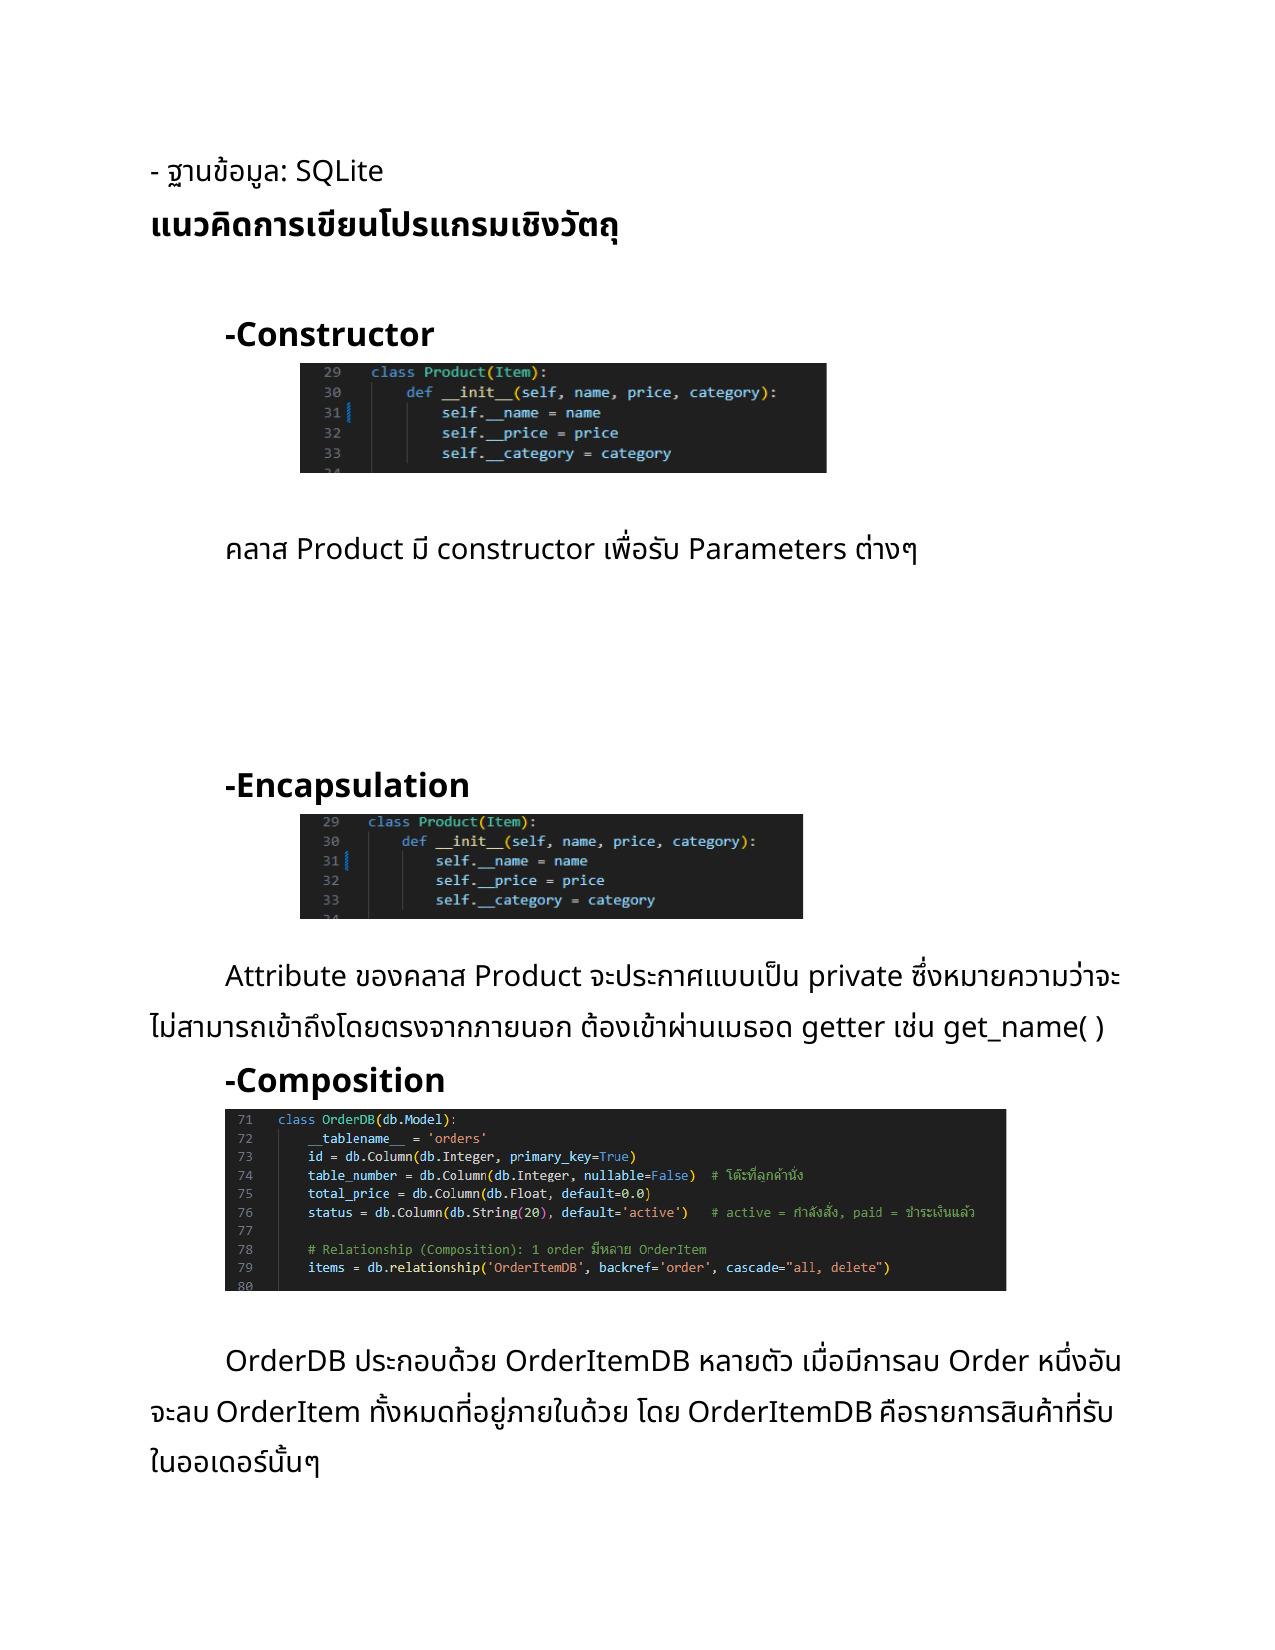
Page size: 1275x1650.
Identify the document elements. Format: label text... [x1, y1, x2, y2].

text แนวคิดการเขียนโปรแกรมเชิงวัตถุ [150, 201, 1125, 251]
text Attribute ของคลาส Product จะประกาศแบบเป็น private ซึ่งหมายความว่าจะไม่สามารถเข้าถึงโดยตรงจากภายนอก ต้องเข้าผ่านเมธอด getter เช่น get_name( ) [150, 956, 1125, 1051]
text - ฐานข้อมูล: SQLite [150, 150, 1125, 194]
text -Encapsulation [150, 762, 1125, 807]
text -Composition [225, 1057, 1125, 1103]
picture [225, 1109, 1007, 1291]
picture [300, 363, 827, 473]
picture [300, 814, 804, 919]
text OrderDB ประกอบด้วย OrderItemDB หลายตัว เมื่อมีการลบ Order หนึ่งอัน จะลบOrderItem ทั้งหมดที่อยู่ภายในด้วย โดยOrderItemDBคือรายการสินค้าที่รับในออเดอร์นั้นๆ [150, 1340, 1125, 1486]
text คลาส Product มี constructor เพื่อรับ Parameters ต่างๆ [150, 528, 1125, 573]
text -Constructor [150, 311, 1125, 356]
